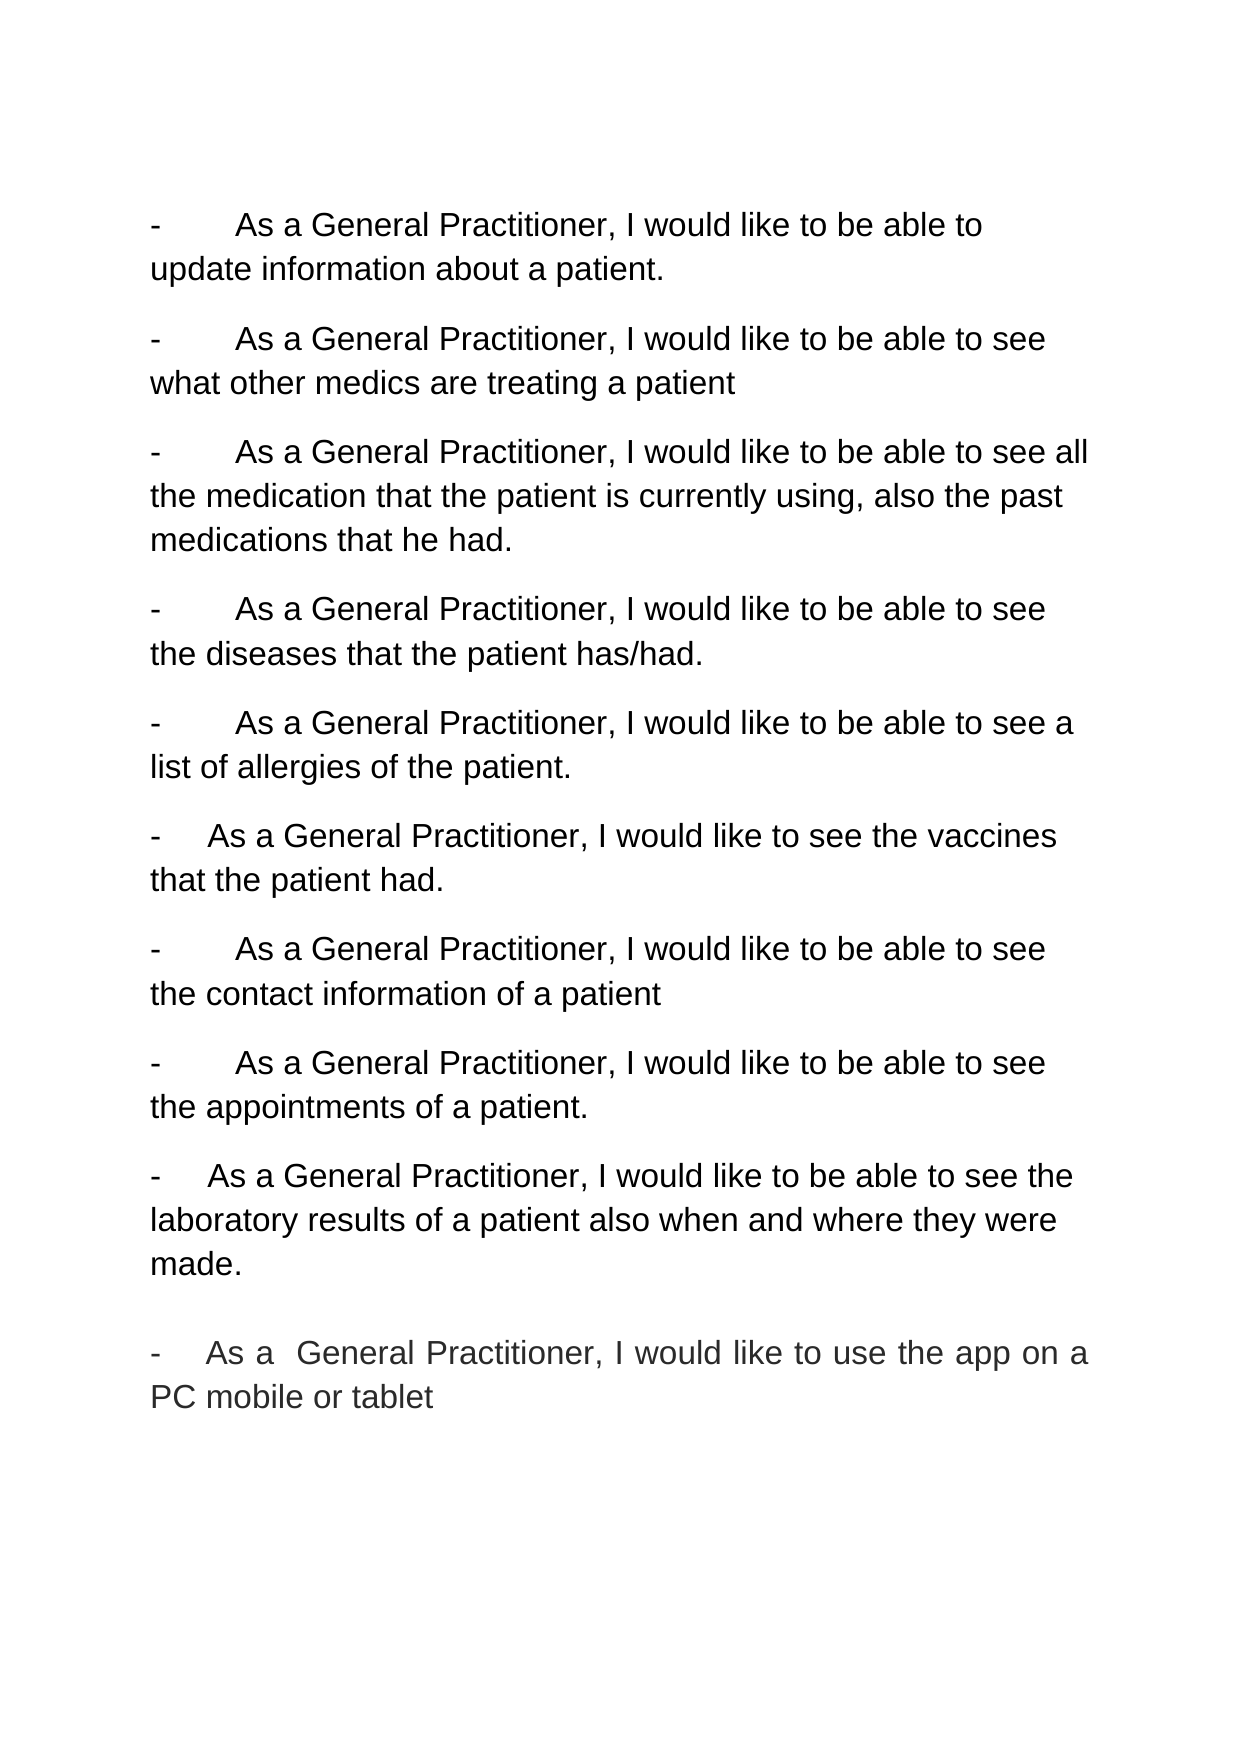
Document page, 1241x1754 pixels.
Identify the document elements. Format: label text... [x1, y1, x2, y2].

text - As a General Practitioner, I would like to be able to see what other medics are treating a patient [150, 318, 1090, 401]
text - As a General Practitioner, I would like to be able to see the diseases that the patient has/had. [150, 589, 1090, 672]
text - As a General Practitioner, I would like to be able to see the appointments of a patient. [150, 1043, 1090, 1125]
text - As a General Practitioner, I would like to be able to see the laboratory results of a patient also when and where they were made. [150, 1156, 1090, 1283]
text - As a General Practitioner, I would like to see the vaccines that the patient had. [150, 816, 1090, 899]
text - As a General Practitioner, I would like to be able to see a list of allergies of the patient. [150, 703, 1090, 785]
text - As a General Practitioner, I would like to use the app on a PC mobile or tablet [150, 1371, 1090, 1415]
text - As a General Practitioner, I would like to be able to see the contact information of a patient [150, 929, 1090, 1012]
text - As a General Practitioner, I would like to be able to see all the medication that the patient is currently using, also the past medications that he had. [150, 432, 1090, 559]
text - As a General Practitioner, I would like to be able to update information about a patient. [150, 205, 1090, 288]
